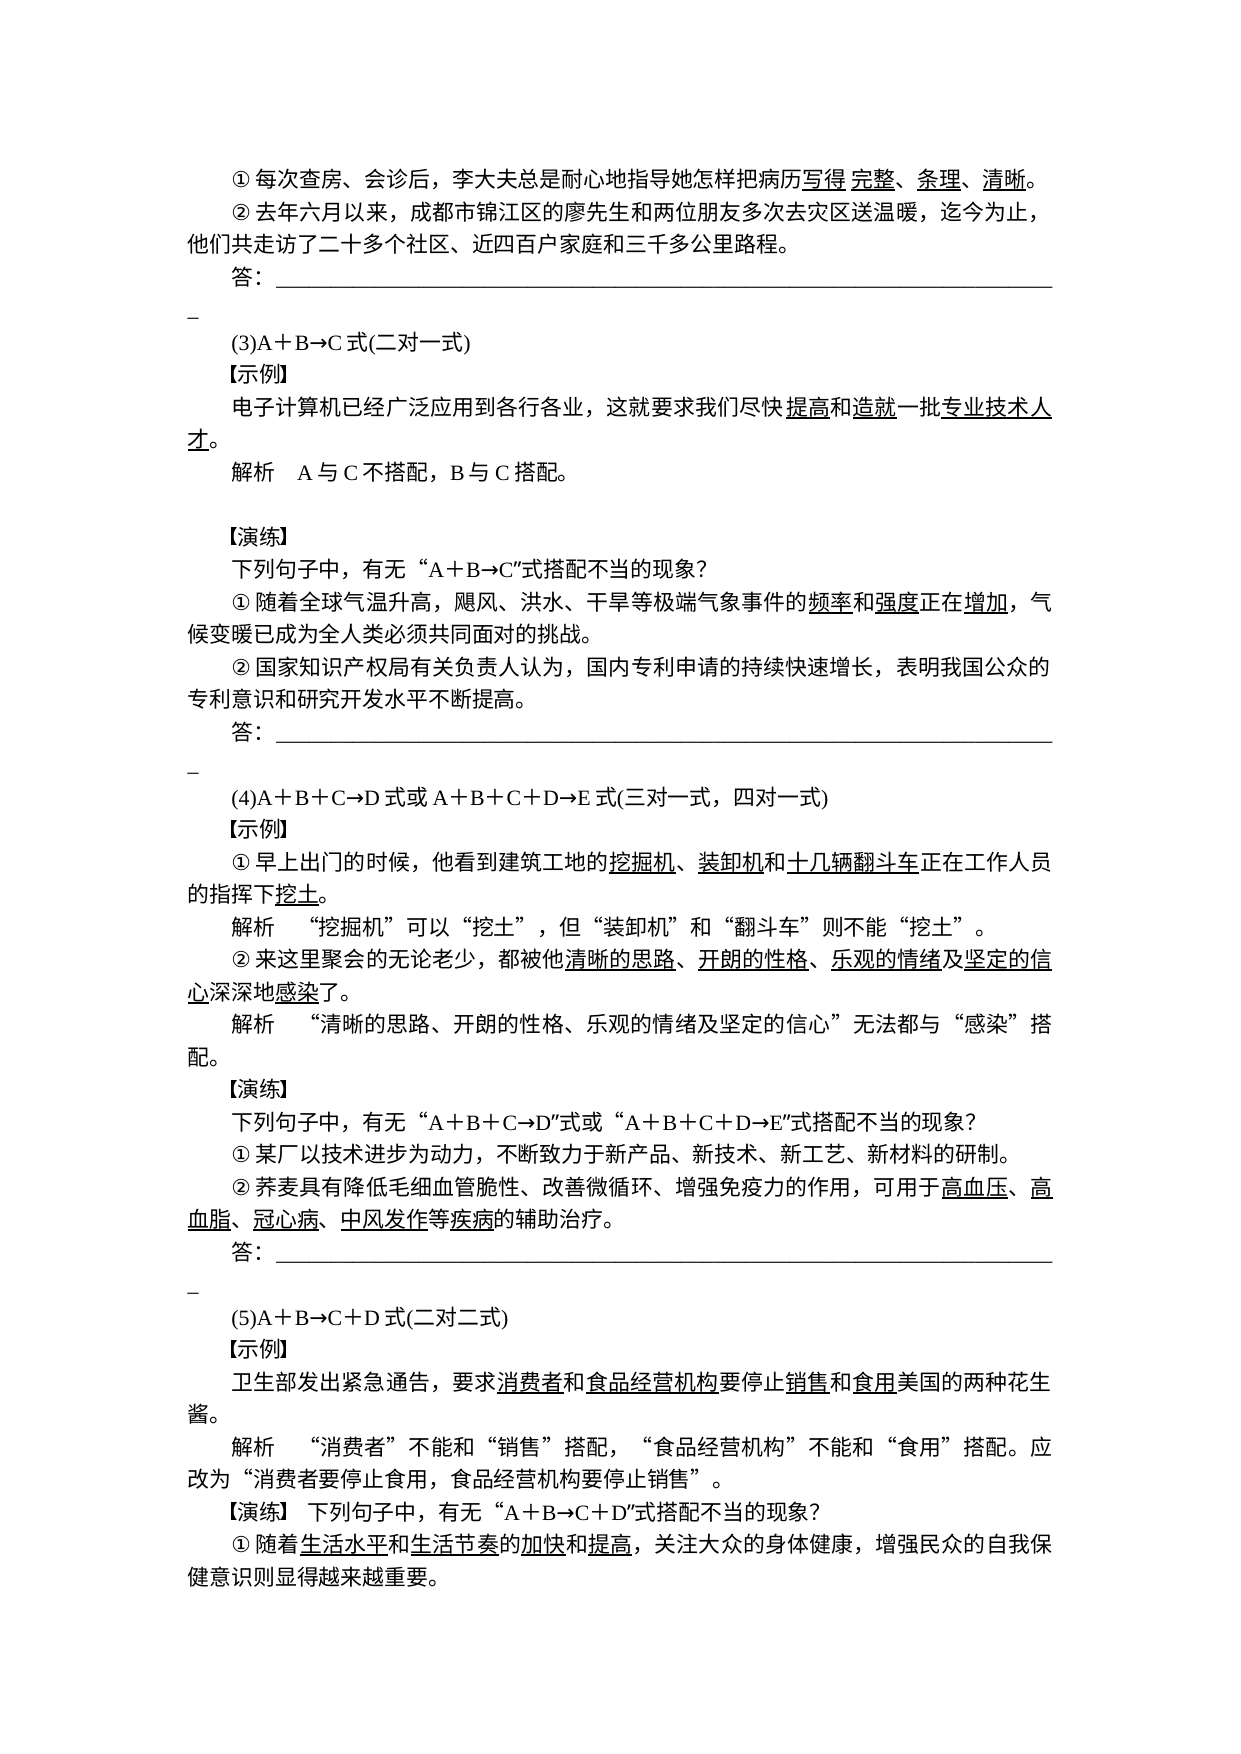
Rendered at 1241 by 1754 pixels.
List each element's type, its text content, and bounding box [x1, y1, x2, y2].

picture [231, 1080, 237, 1098]
text (3)A＋B→C式(二对一式) [187, 324, 1053, 357]
text 下列句子中，有无“A＋B→C”式搭配不当的现象？ [187, 552, 1053, 584]
text ②去年六月以来，成都市锦江区的廖先生和两位朋友多次去灾区送温暖，迄今为止，他们共走访了二十多个社区、近四百户家庭和三千多公里路程。 [187, 194, 1053, 259]
text ②荞麦具有降低毛细血管脆性、改善微循环、增强免疫力的作用，可用于、、、等的辅助治疗。 [187, 1169, 1053, 1234]
text 解析 “消费者”不能和“销售”搭配，“食品经营机构”不能和“食用”搭配。应改为“消费者要停止食用，食品经营机构要停止销售”。 [187, 1429, 1053, 1494]
text 演练 下列句子中，有无“A＋B→C＋D”式搭配不当的现象？ [187, 1494, 1053, 1527]
picture [280, 1502, 286, 1520]
text 演练 [187, 519, 1053, 552]
text 解析 “挖掘机”可以“挖土”，但“装卸机”和“翻斗车”则不能“挖土”。 [187, 909, 1053, 942]
picture [280, 365, 286, 383]
text 卫生部发出紧急通告，要求和要停止和美国的两种花生酱。 [187, 1364, 1053, 1429]
text ①早上出门的时候，他看到建筑工地的、和正在工作人员的指挥下。 [187, 844, 1053, 909]
text ①某厂以技术进步为动力，不断致力于新产品、新技术、新工艺、新材料的研制。 [187, 1137, 1053, 1169]
picture [280, 820, 286, 838]
picture [280, 1340, 286, 1358]
text 答：________________________________________________________________________ [187, 259, 1053, 324]
text ①随着和的和，关注大众的身体健康，增强民众的自我保健意识则显得越来越重要。 [187, 1527, 1053, 1592]
text 示例 [187, 812, 1053, 844]
text (5)A＋B→C＋D式(二对二式) [187, 1299, 1053, 1332]
text ②来这里聚会的无论老少，都被他、、及深深地了。 [187, 942, 1053, 1007]
picture [231, 1340, 237, 1358]
picture [231, 365, 237, 383]
text ①每次查房、会诊后，李大夫总是耐心地指导她怎样把病历 、、。 [187, 162, 1053, 194]
picture [231, 527, 237, 545]
picture [280, 1080, 286, 1098]
picture [231, 1502, 237, 1520]
picture [280, 527, 286, 545]
text 解析 A与C不搭配，B与C搭配。 [187, 454, 1053, 487]
text 解析 “清晰的思路、开朗的性格、乐观的情绪及坚定的信心”无法都与“感染”搭配。 [187, 1007, 1053, 1072]
text 下列句子中，有无“A＋B＋C→D”式或“A＋B＋C＋D→E”式搭配不当的现象？ [187, 1104, 1053, 1137]
text ①随着全球气温升高，飓风、洪水、干旱等极端气象事件的和正在，气候变暖已成为全人类必须共同面对的挑战。 [187, 584, 1053, 649]
text (4)A＋B＋C→D式或A＋B＋C＋D→E式(三对一式，四对一式) [187, 779, 1053, 812]
text 演练 [187, 1072, 1053, 1104]
text 电子计算机已经广泛应用到各行各业，这就要求我们尽快和一批。 [187, 389, 1053, 454]
text 示例 [187, 357, 1053, 389]
text 答：________________________________________________________________________ [187, 714, 1053, 779]
text 示例 [187, 1332, 1053, 1364]
text ②国家知识产权局有关负责人认为，国内专利申请的持续快速增长，表明我国公众的专利意识和研究开发水平不断提高。 [187, 649, 1053, 714]
picture [231, 820, 237, 838]
text 答：________________________________________________________________________ [187, 1234, 1053, 1299]
